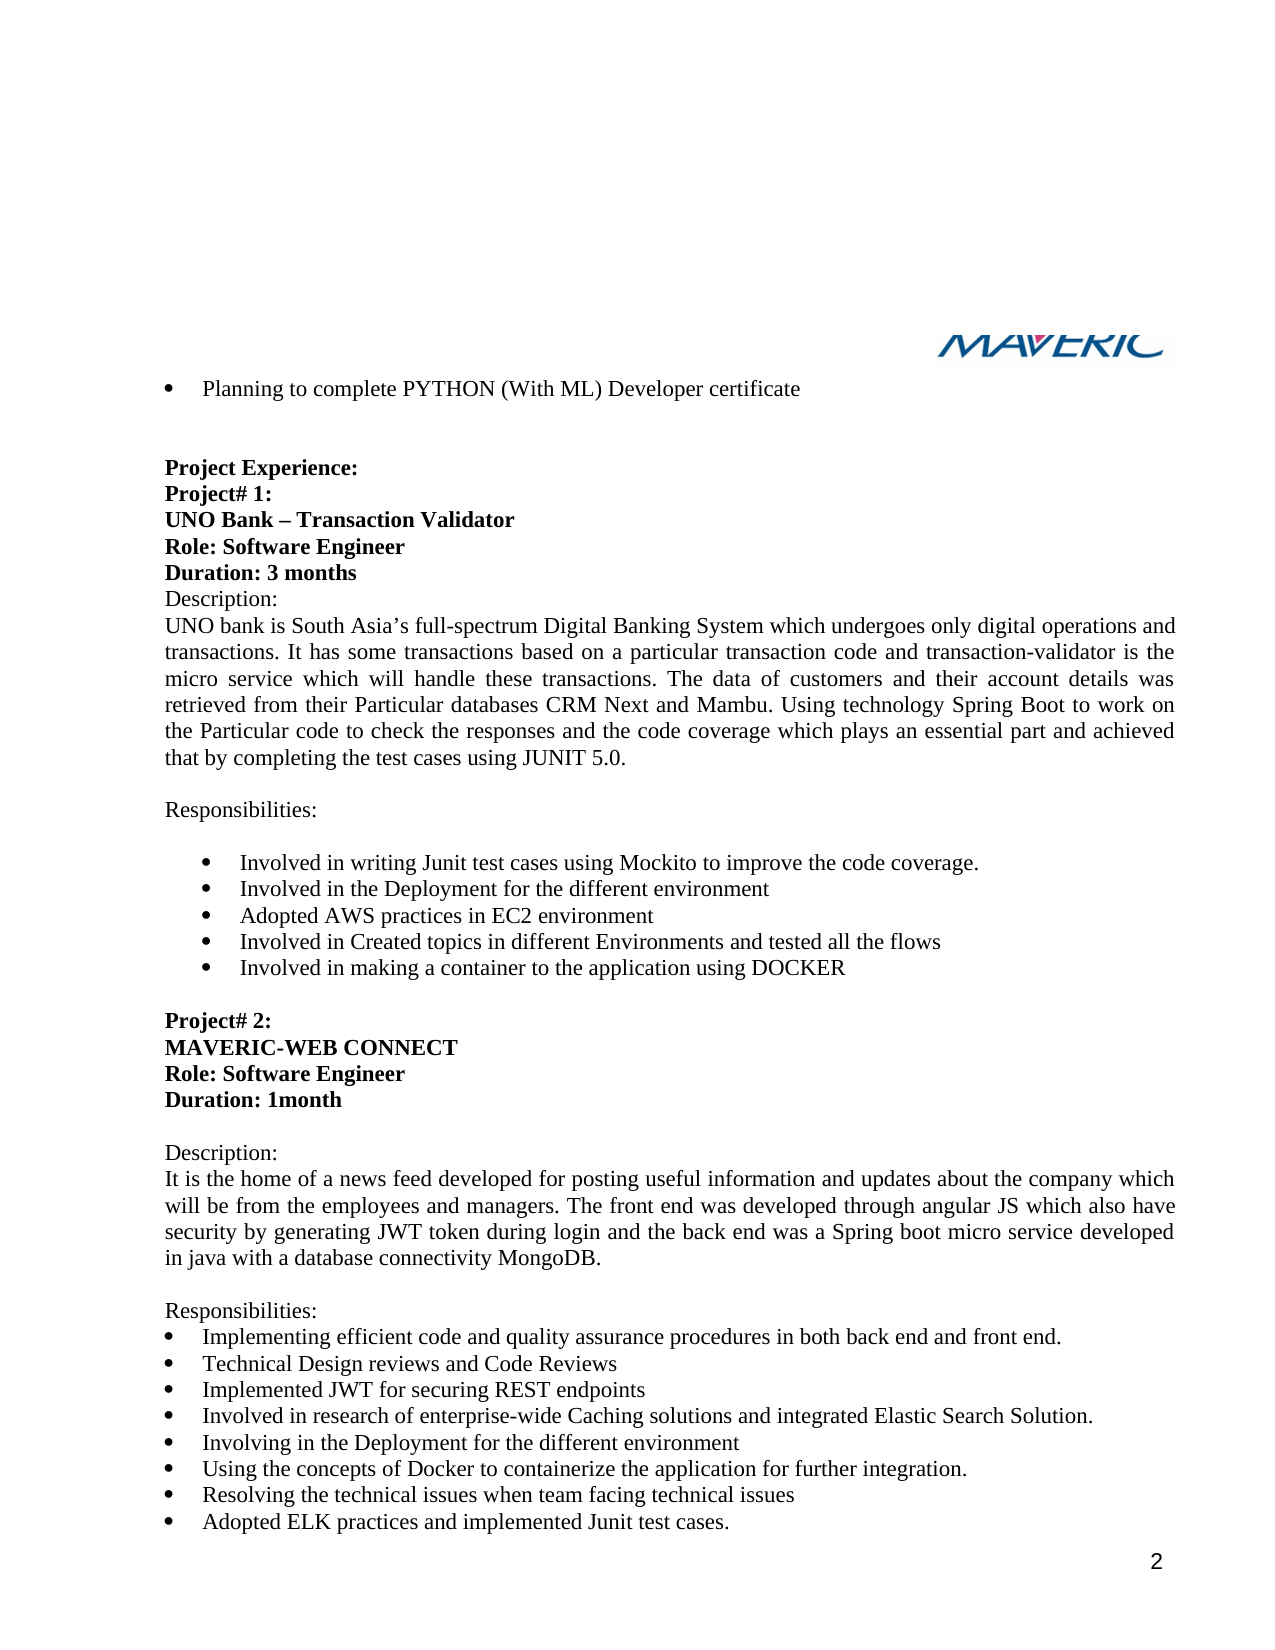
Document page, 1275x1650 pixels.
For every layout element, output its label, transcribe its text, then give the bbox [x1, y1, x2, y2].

list Planning to complete PYTHON (With ML) Developer certificate [164, 375, 1177, 401]
text Description: [164, 1139, 1177, 1165]
text Role: Software Engineer [164, 1060, 899, 1086]
text It is the home of a news feed developed for posting useful information and updates about the company which will be from the employees and managers. The front end was developed through angular JS which also have security by generating JWT token during login and the back end was a Spring boot micro service developed in java with a database connectivity MongoDB. [164, 1165, 1177, 1271]
text MAVERIC-WEB CONNECT [164, 1033, 899, 1060]
picture [932, 335, 1178, 367]
list Implemented JWT for securing REST endpoints [164, 1376, 1177, 1402]
list Involved in the Deployment for the different environment [202, 875, 1177, 902]
text Project Experience: [164, 454, 1177, 480]
text Duration: 3 months [164, 559, 899, 586]
list Resolving the technical issues when team facing technical issues [164, 1482, 1177, 1508]
text Description: [164, 586, 1177, 612]
text Project# 2: [164, 1007, 899, 1033]
text UNO bank is South Asia’s full-spectrum Digital Banking System which undergoes only digital operations and transactions. It has some transactions based on a particular transaction code and transaction-validator is the micro service which will handle these transactions. The data of customers and their account details was retrieved from their Particular databases CRM Next and Mambu. Using technology Spring Boot to work on the Particular code to check the responses and the code coverage which plays an essential part and achieved that by completing the test cases using JUNIT 5.0. [164, 612, 1177, 770]
list Adopted AWS practices in EC2 environment [202, 902, 1177, 928]
list Involved in making a container to the application using DOCKER [202, 954, 1177, 981]
text Responsibilities: [164, 796, 1177, 823]
list Involved in research of enterprise-wide Caching solutions and integrated Elastic Search Solution. [164, 1402, 1177, 1429]
text UNO Bank – Transaction Validator [164, 506, 899, 533]
list Involved in writing Junit test cases using Mockito to improve the code coverage. [202, 849, 1177, 875]
list Technical Design reviews and Code Reviews [164, 1350, 1177, 1376]
list Involving in the Deployment for the different environment [164, 1429, 1177, 1455]
list Involved in Created topics in different Environments and tested all the flows [202, 928, 1177, 954]
text Responsibilities: [164, 1297, 1177, 1323]
list Using the concepts of Docker to containerize the application for further integration. [164, 1455, 1177, 1482]
text Role: Software Engineer [164, 533, 899, 559]
list Adopted ELK practices and implemented Junit test cases. [164, 1508, 1177, 1534]
list Implementing efficient code and quality assurance procedures in both back end and front end. [164, 1323, 1177, 1350]
text Project# 1: [164, 480, 899, 506]
text Duration: 1month [164, 1086, 899, 1113]
